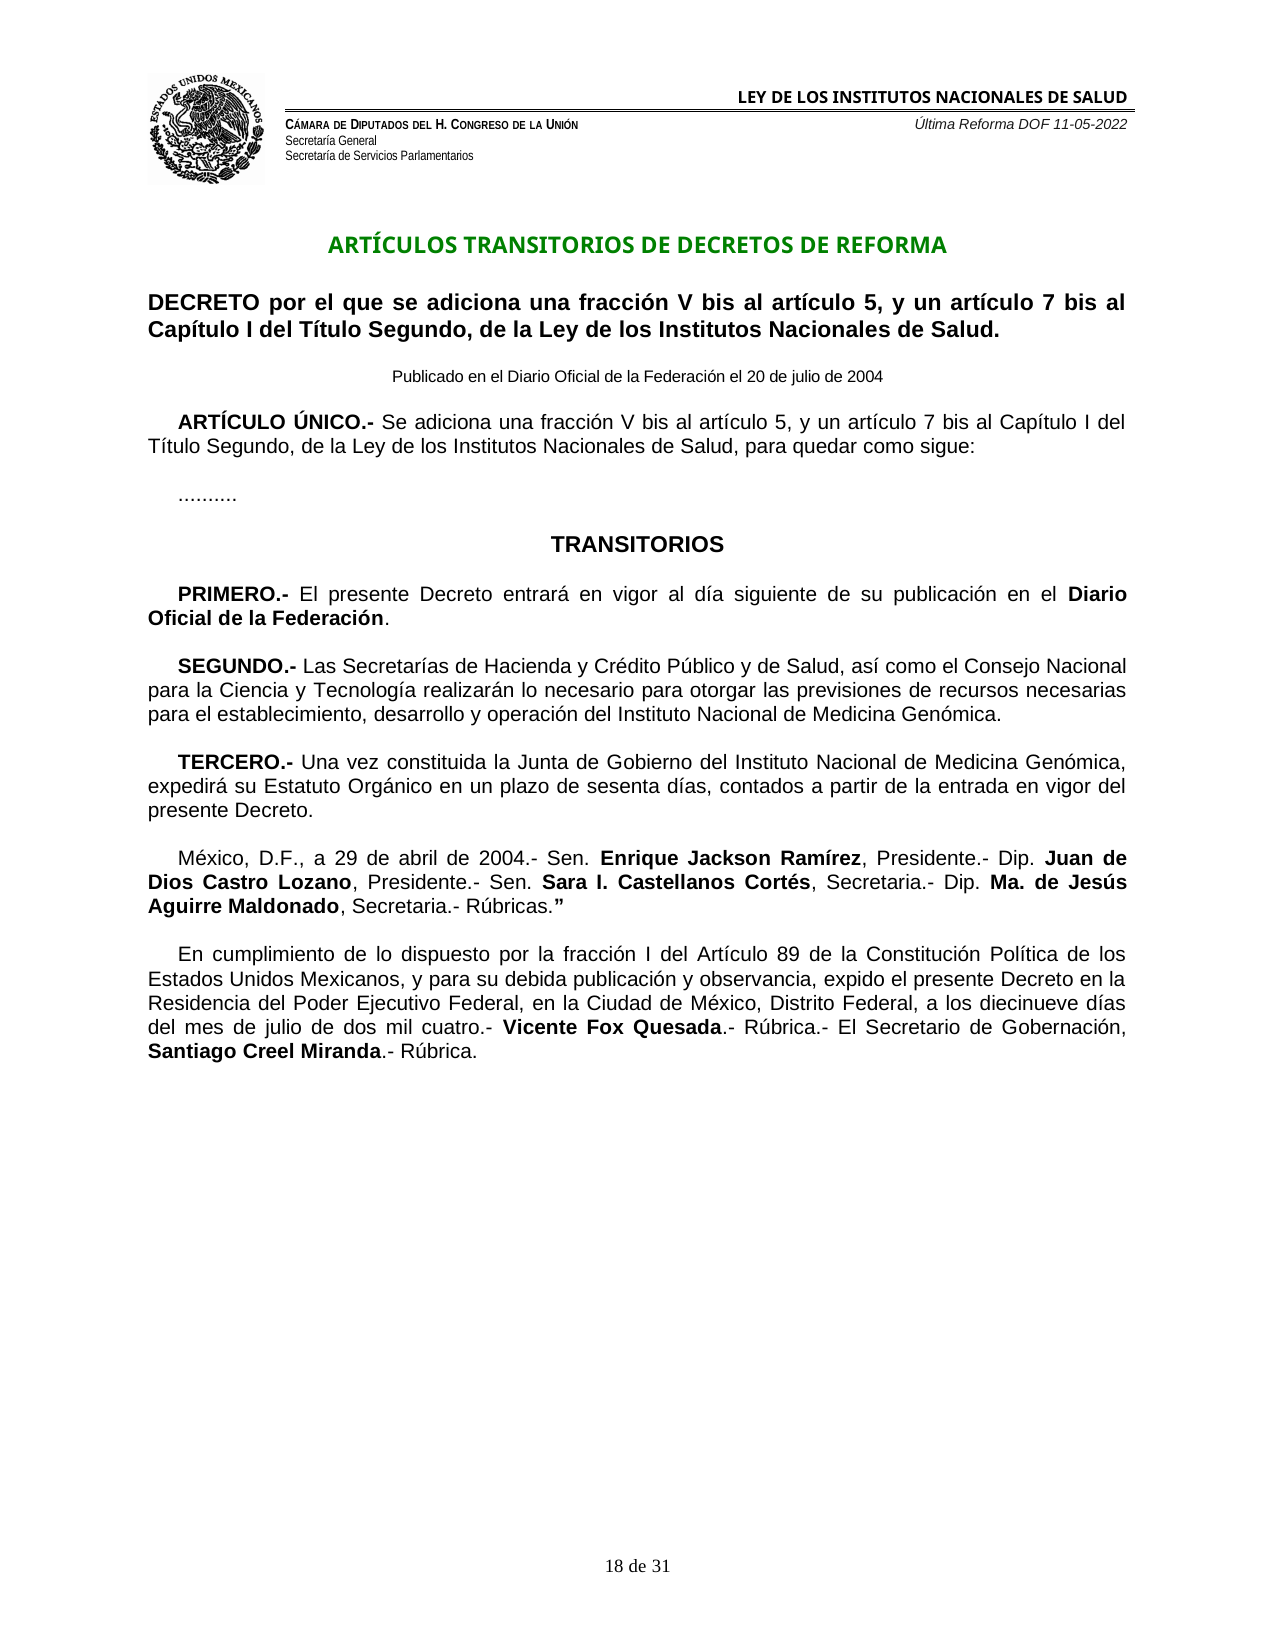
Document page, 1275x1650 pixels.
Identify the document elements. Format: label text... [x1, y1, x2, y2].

text ARTÍCULOS TRANSITORIOS DE DECRETOS DE REFORMA [148, 229, 1127, 260]
text TRANSITORIOS [148, 530, 1127, 557]
text DECRETO por el que se adiciona una fracción V bis al artículo 5, y un artículo 7 bis al Capítulo I del Título Segundo, de la Ley de los Institutos Nacionales de Salud. [148, 289, 1127, 343]
text SEGUNDO.- Las Secretarías de Hacienda y Crédito Público y de Salud, así como el Consejo Nacional para la Ciencia y Tecnología realizarán lo necesario para otorgar las previsiones de recursos necesarias para el establecimiento, desarrollo y operación del Instituto Nacional de Medicina Genómica. [148, 654, 1127, 726]
text México, D.F., a 29 de abril de 2004.- Sen. Enrique Jackson Ramírez, Presidente.- Dip. Juan de Dios Castro Lozano, Presidente.- Sen. Sara I. Castellanos Cortés, Secretaria.- Dip. Ma. de Jesús Aguirre Maldonado, Secretaria.- Rúbricas.” [148, 846, 1127, 918]
text Publicado en el Diario Oficial de la Federación el 20 de julio de 2004 [148, 367, 1127, 386]
text TERCERO.- Una vez constituida la Junta de Gobierno del Instituto Nacional de Medicina Genómica, expedirá su Estatuto Orgánico en un plazo de sesenta días, contados a partir de la entrada en vigor del presente Decreto. [148, 750, 1127, 822]
text .......... [148, 482, 1127, 506]
text ARTÍCULO ÚNICO.- Se adiciona una fracción V bis al artículo 5, y un artículo 7 bis al Capítulo I del Título Segundo, de la Ley de los Institutos Nacionales de Salud, para quedar como sigue: [148, 410, 1127, 458]
text PRIMERO.- El presente Decreto entrará en vigor al día siguiente de su publicación en el Diario Oficial de la Federación. [148, 581, 1127, 629]
text En cumplimiento de lo dispuesto por la fracción I del Artículo 89 de la Constitución Política de los Estados Unidos Mexicanos, y para su debida publicación y observancia, expido el presente Decreto en la Residencia del Poder Ejecutivo Federal, en la Ciudad de México, Distrito Federal, a los diecinueve días del mes de julio de dos mil cuatro.- Vicente Fox Quesada.- Rúbrica.- El Secretario de Gobernación, Santiago Creel Miranda.- Rúbrica. [148, 942, 1127, 1063]
